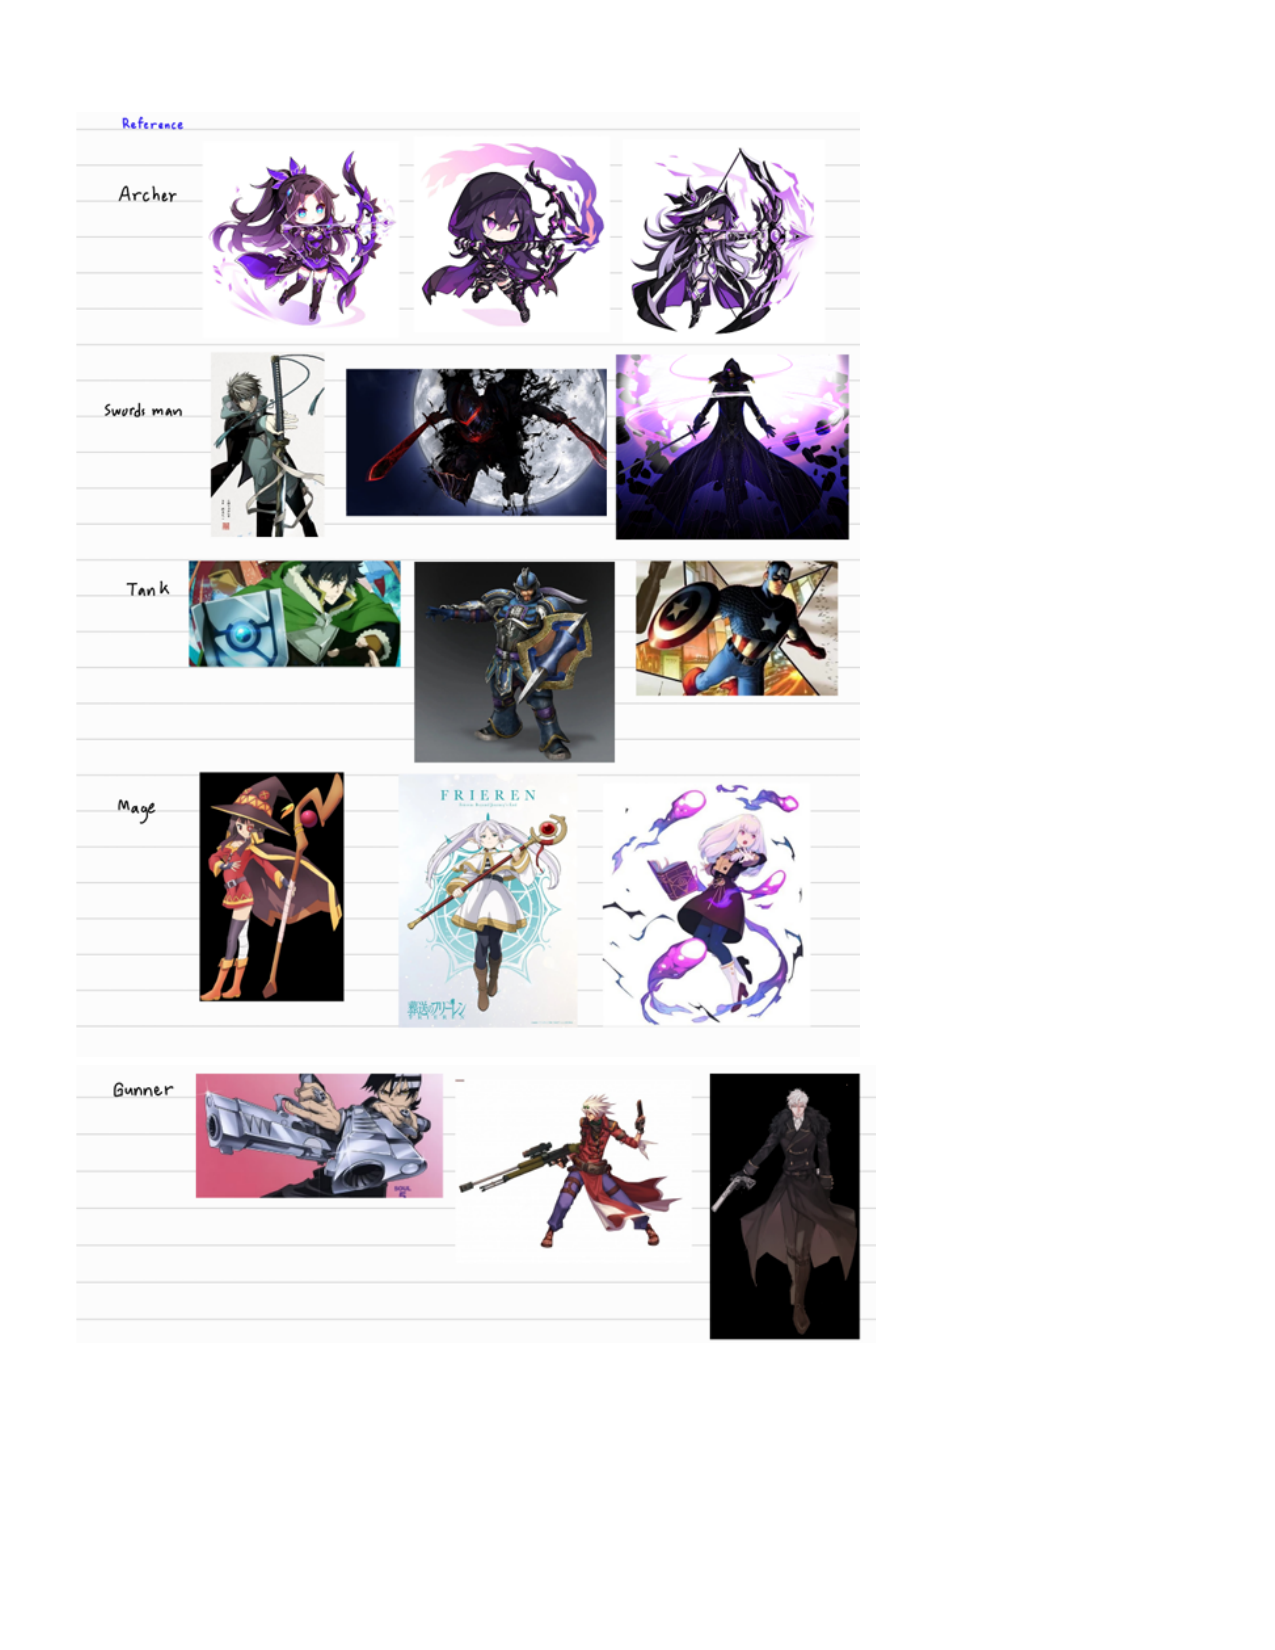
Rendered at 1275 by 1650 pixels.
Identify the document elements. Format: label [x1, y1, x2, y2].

picture [76, 1065, 876, 1343]
picture [76, 112, 860, 1057]
